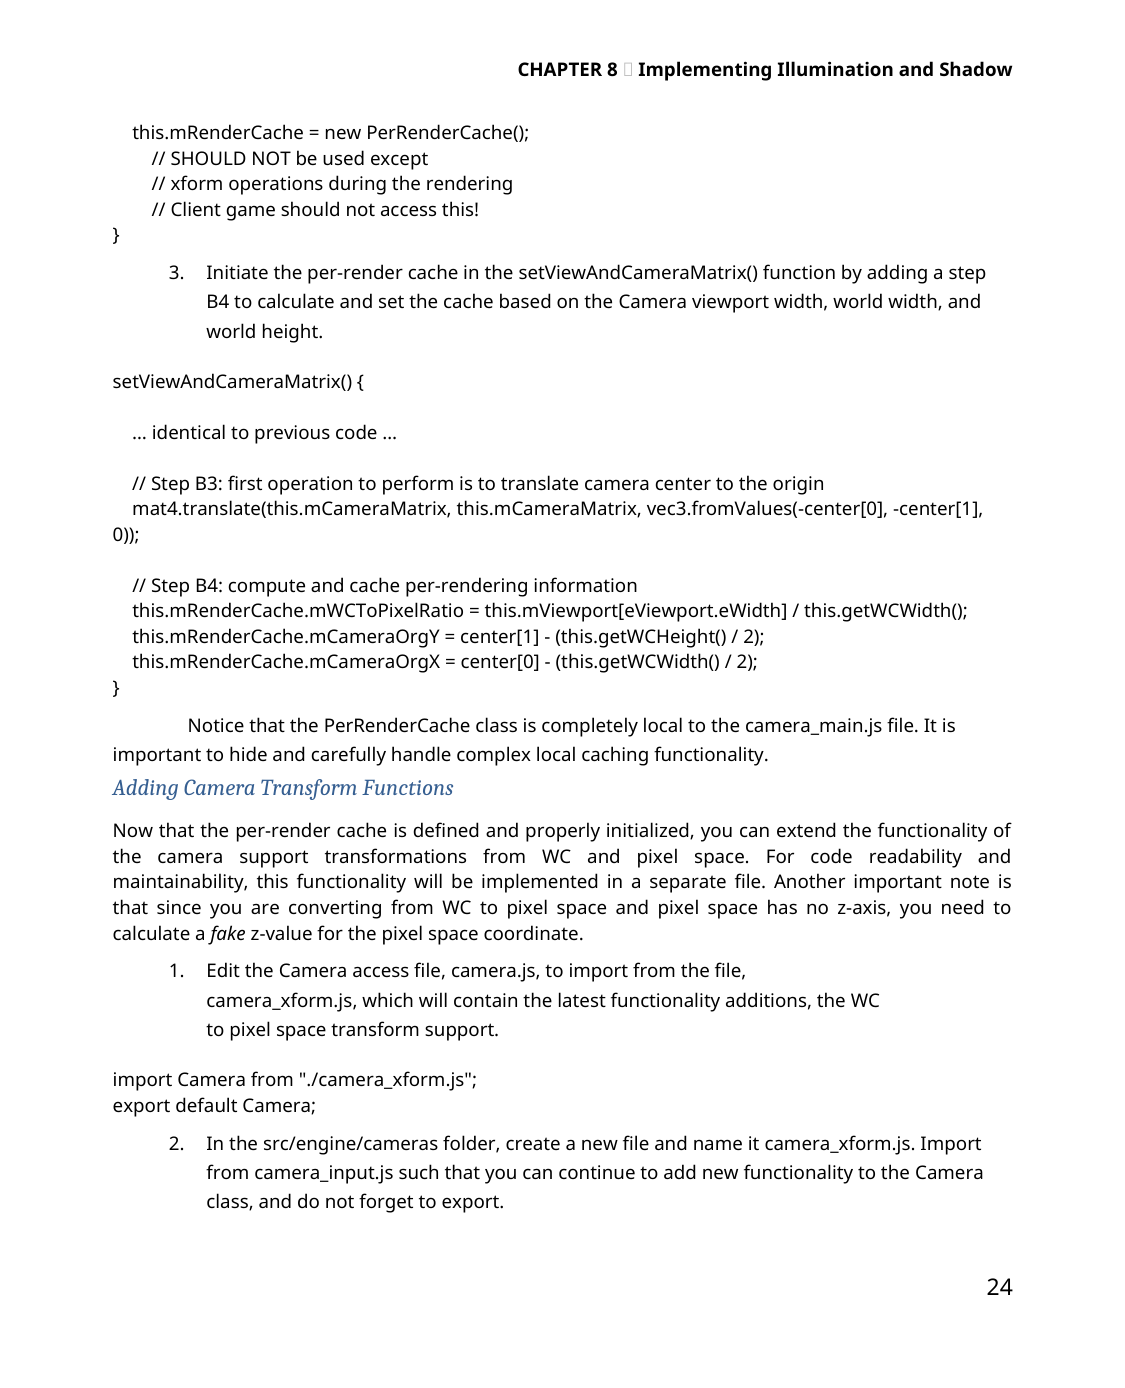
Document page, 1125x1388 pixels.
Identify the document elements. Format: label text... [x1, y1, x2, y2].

text this.mRenderCache = new PerRenderCache(); [112, 119, 1012, 145]
list Initiate the per-render cache in the setViewAndCameraMatrix() function by adding a step B4 to calculate and set the cache based on the Camera viewport width, world width, and world height. [169, 259, 1012, 343]
text mat4.translate(this.mCameraMatrix, this.mCameraMatrix, vec3.fromValues(-center[0], -center[1], 0)); [112, 496, 1012, 547]
text export default Camera; [112, 1092, 1012, 1117]
text … identical to previous code … [112, 419, 1012, 444]
text this.mRenderCache.mCameraOrgX = center[0] - (this.getWCWidth() / 2); [112, 649, 1012, 674]
text import Camera from "./camera_xform.js"; [112, 1066, 1012, 1092]
text // Client game should not access this! [112, 196, 1012, 221]
text } [112, 221, 1012, 247]
text // Step B4: compute and cache per-rendering information [112, 572, 1012, 598]
text // SHOULD NOT be used except [112, 145, 1012, 170]
text this.mRenderCache.mCameraOrgY = center[1] - (this.getWCHeight() / 2); [112, 623, 1012, 649]
text Now that the per-render cache is defined and properly initialized, you can extend the functionality of the camera support transformations from WC and pixel space. For code readability and maintainability, this functionality will be implemented in a separate file. Another important note is that since you are converting from WC to pixel space and pixel space has no z-axis, you need to calculate a fake z-value for the pixel space coordinate. [112, 818, 1012, 945]
subtitle Adding Camera Transform Functions [112, 775, 1012, 801]
text } [112, 674, 1012, 700]
text Notice that the PerRenderCache class is completely local to the camera_main.js file. It is important to hide and carefully handle complex local caching functionality. [112, 712, 1012, 767]
text // xform operations during the rendering [112, 170, 1012, 196]
text // Step B3: first operation to perform is to translate camera center to the origin [112, 470, 1012, 496]
text setViewAndCameraMatrix() { [112, 368, 1012, 393]
text this.mRenderCache.mWCToPixelRatio = this.mViewport[eViewport.eWidth] / this.getWCWidth(); [112, 598, 1012, 623]
